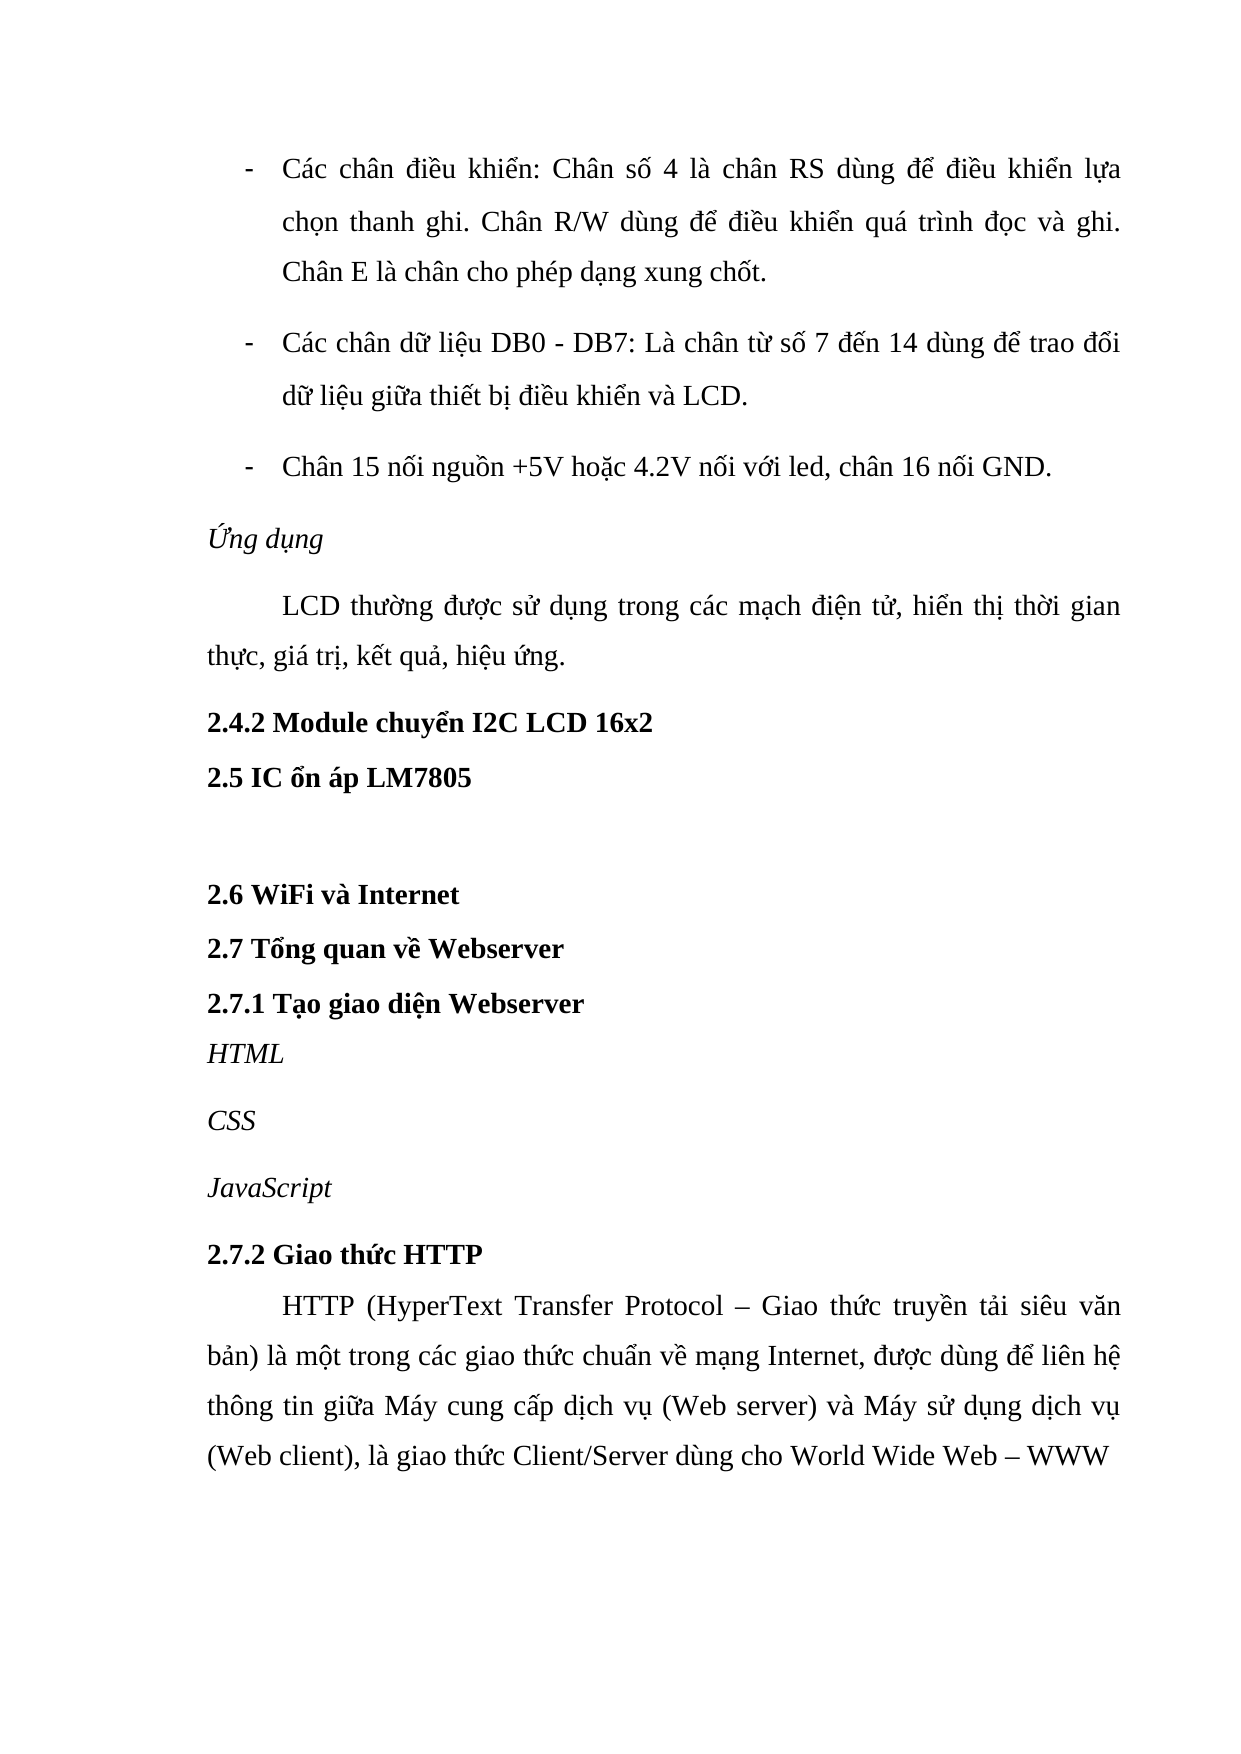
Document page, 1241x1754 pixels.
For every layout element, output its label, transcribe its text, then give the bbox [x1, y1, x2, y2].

list Các chân dữ liệu DB0 - DB7: Là chân từ số 7 đến 14 dùng để trao đổi dữ liệu giữa thiết bị điều khiển và LCD. [244, 321, 1122, 411]
text Module chuyển I2C LCD 16x2 [207, 705, 1122, 739]
list Chân 15 nối nguồn +5V hoặc 4.2V nối với led, chân 16 nối GND. [244, 445, 1122, 484]
text HTML [207, 1036, 1122, 1070]
text HTTP (HyperText Transfer Protocol – Giao thức truyền tải siêu văn bản) là một trong các giao thức chuẩn về mạng Internet, được dùng để liên hệ thông tin giữa Máy cung cấp dịch vụ (Web server) và Máy sử dụng dịch vụ (Web client), là giao thức Client/Server dùng cho World Wide Web – WWW [207, 1288, 1122, 1472]
text WiFi và Internet [207, 877, 1122, 911]
text IC ổn áp LM7805 [207, 760, 1122, 793]
text JavaScript [207, 1170, 1122, 1204]
text CSS [207, 1103, 1122, 1137]
text Giao thức HTTP [207, 1237, 1122, 1271]
text LCD thường được sử dụng trong các mạch điện tử, hiển thị thời gian thực, giá trị, kết quả, hiệu ứng. [207, 588, 1122, 672]
text Ứng dụng [207, 521, 1122, 554]
list Các chân điều khiển: Chân số 4 là chân RS dùng để điều khiển lựa chọn thanh ghi. Chân R/W dùng để điều khiển quá trình đọc và ghi. Chân E là chân cho phép dạng xung chốt. [244, 148, 1122, 288]
text Tạo giao diện Webserver [207, 986, 1122, 1019]
text Tổng quan về Webserver [207, 932, 1122, 965]
